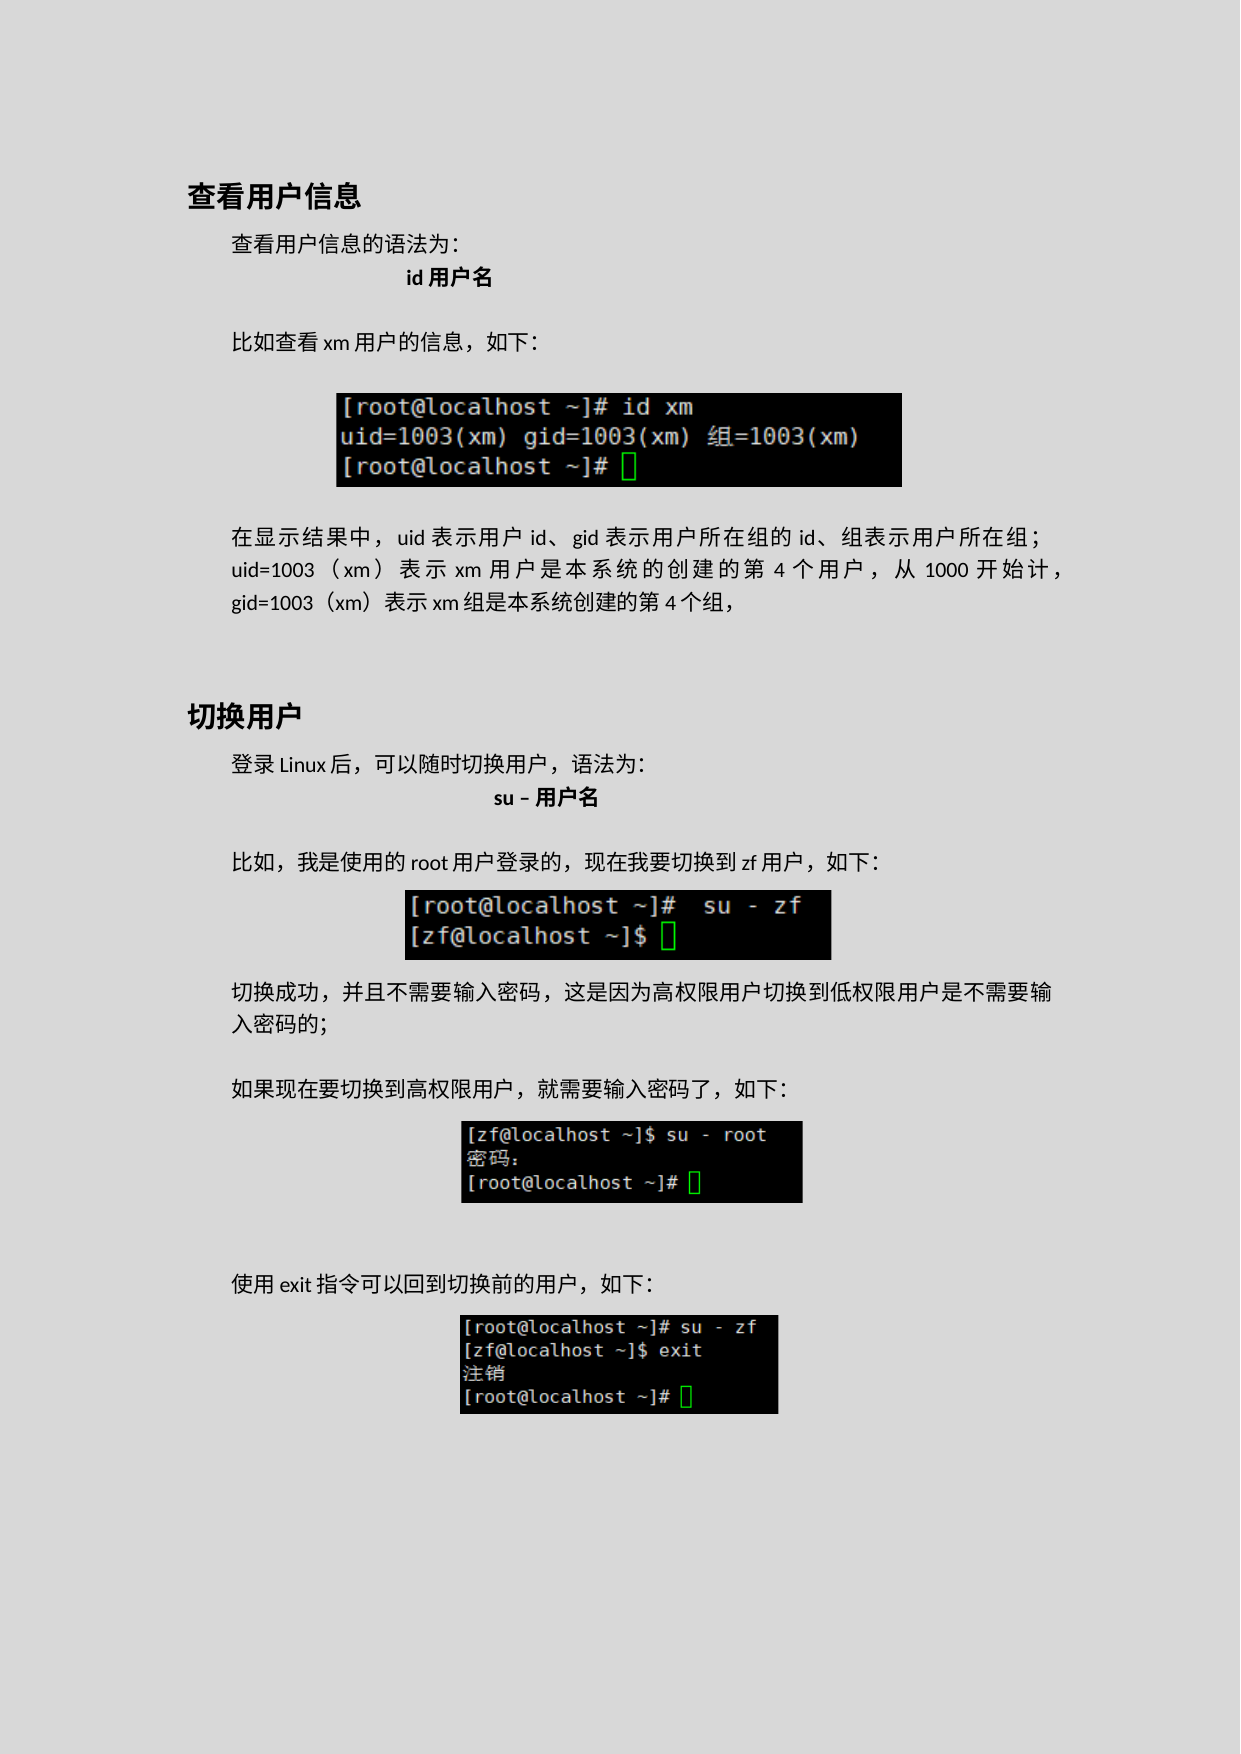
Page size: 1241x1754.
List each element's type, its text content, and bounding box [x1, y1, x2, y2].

text su – 用户名 [231, 779, 1053, 812]
picture [336, 393, 902, 487]
text 登录Linux后，可以随时切换用户，语法为： [231, 747, 1053, 779]
subtitle 切换用户 [187, 682, 1053, 747]
text 如果现在要切换到高权限用户，就需要输入密码了，如下： [231, 1072, 1053, 1104]
text 使用exit指令可以回到切换前的用户，如下： [187, 1267, 1053, 1299]
picture [461, 1121, 803, 1203]
text id 用户名 [187, 259, 1053, 292]
text 查看用户信息的语法为： [187, 227, 1053, 259]
text 切换成功，并且不需要输入密码，这是因为高权限用户切换到低权限用户是不需要输入密码的； [231, 974, 1053, 1039]
text 比如，我是使用的root用户登录的，现在我要切换到zf用户，如下： [231, 844, 1053, 877]
text 在显示结果中，uid表示用户id、gid表示用户所在组的id、组表示用户所在组；uid=1003（xm）表示xm用户是本系统的创建的第4个用户，从1000开始计，gid=1003（xm）表示xm组是本系统创建的第4个组， [231, 519, 1053, 617]
text 比如查看xm用户的信息，如下： [187, 324, 1053, 357]
picture [460, 1315, 779, 1414]
subtitle 查看用户信息 [187, 162, 1053, 227]
picture [405, 890, 832, 960]
